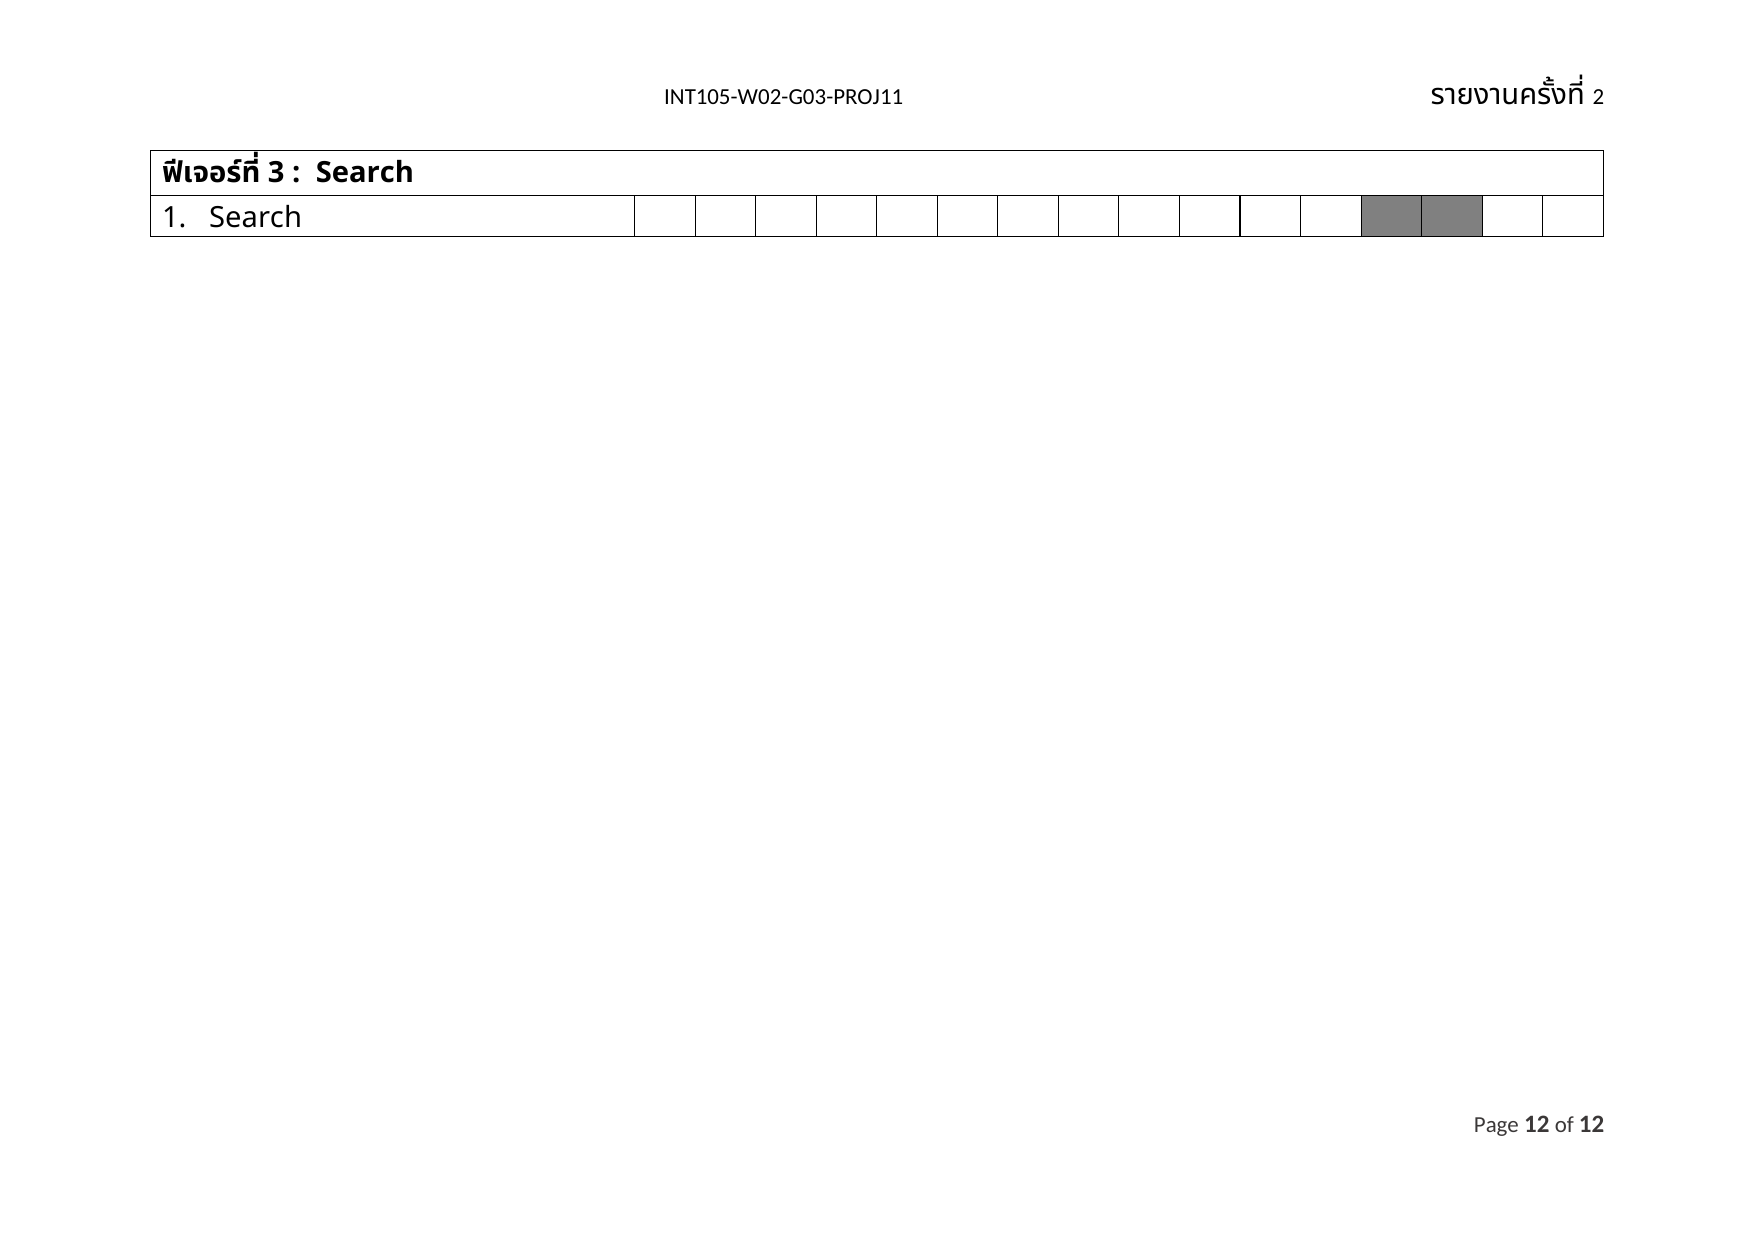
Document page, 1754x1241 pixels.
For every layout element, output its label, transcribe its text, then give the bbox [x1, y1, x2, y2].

table_cell ฟีเจอร์ที่ 3 : Search [151, 151, 1603, 195]
table_cell [1543, 196, 1603, 236]
table_cell [1301, 196, 1361, 236]
table_cell [1483, 196, 1542, 236]
table_cell [877, 196, 937, 236]
table_cell [635, 196, 695, 236]
table_cell [756, 196, 816, 236]
table_cell [998, 196, 1058, 236]
table_cell [1119, 196, 1179, 236]
table_cell [696, 196, 755, 236]
table_cell [1059, 196, 1118, 236]
table_cell [817, 196, 876, 236]
table_cell [1180, 196, 1239, 236]
table_cell [1422, 196, 1482, 236]
table_cell [938, 196, 997, 236]
table_cell [1362, 196, 1421, 236]
table_cell [1241, 196, 1300, 236]
table_cell 1. Search [151, 196, 634, 236]
